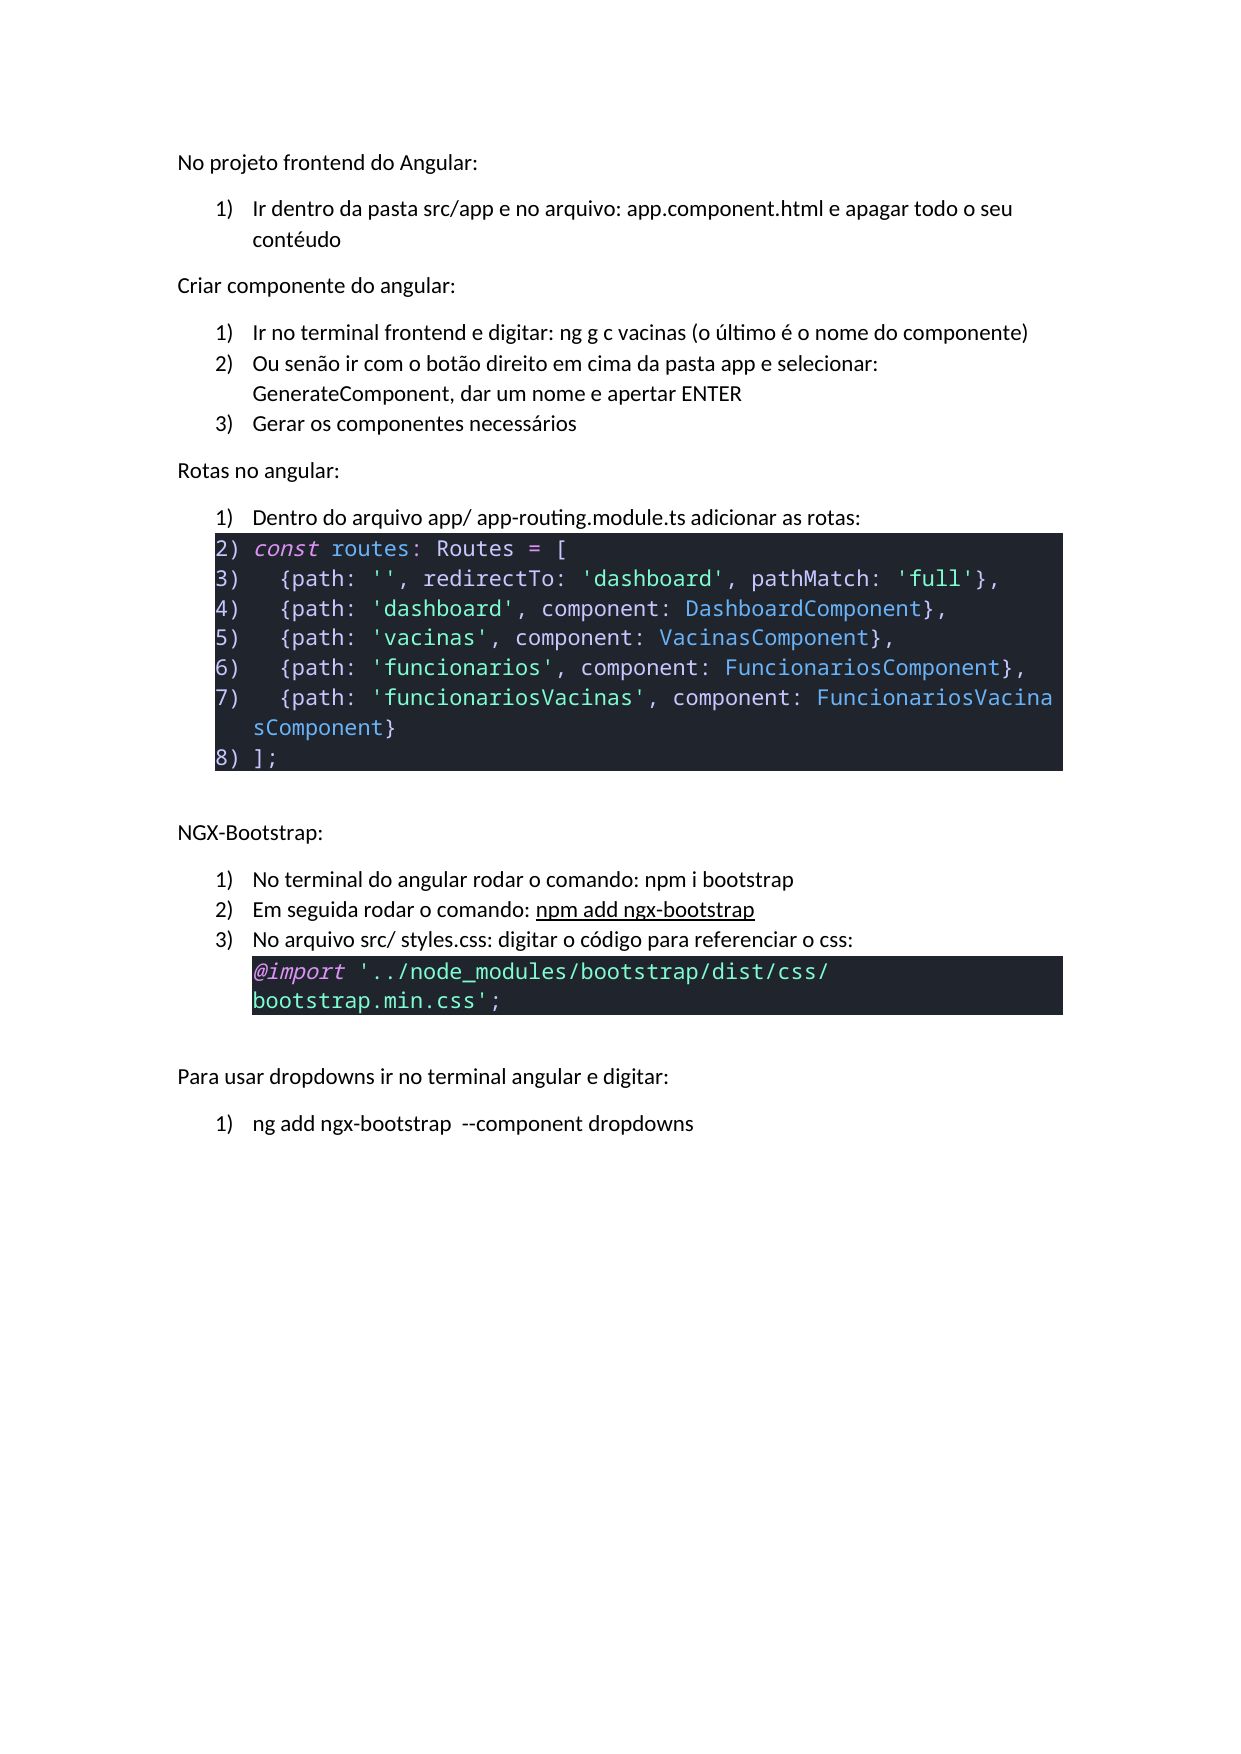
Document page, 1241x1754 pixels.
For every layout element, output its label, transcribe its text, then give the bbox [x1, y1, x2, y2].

list Em seguida rodar o comando: npm add ngx-bootstrap [215, 895, 1063, 923]
list @import '../node_modules/bootstrap/dist/css/bootstrap.min.css'; [252, 956, 1063, 1015]
list Ou senão ir com o botão direito em cima da pasta app e selecionar: GenerateComponent, dar um nome e apertar ENTER [215, 349, 1063, 407]
text Para usar dropdowns ir no terminal angular e digitar: [177, 1062, 1063, 1090]
list Dentro do arquivo app/ app-routing.module.ts adicionar as rotas: [215, 503, 1063, 531]
list const routes: Routes = [ [215, 533, 1063, 563]
list {path: '', redirectTo: 'dashboard', pathMatch: 'full'}, [215, 563, 1063, 593]
list {path: 'funcionarios', component: FuncionariosComponent}, [215, 652, 1063, 682]
list ]; [215, 742, 1063, 771]
list {path: 'dashboard', component: DashboardComponent}, [215, 593, 1063, 622]
list {path: 'funcionariosVacinas', component: FuncionariosVacinasComponent} [215, 682, 1063, 742]
list ng add ngx-bootstrap --component dropdowns [215, 1109, 1063, 1137]
list No arquivo src/ styles.css: digitar o código para referenciar o css: [215, 926, 1063, 953]
text NGX-Bootstrap: [177, 818, 1063, 846]
list Ir no terminal frontend e digitar: ng g c vacinas (o último é o nome do componente) [215, 318, 1063, 346]
list Ir dentro da pasta src/app e no arquivo: app.component.html e apagar todo o seu contéudo [215, 194, 1063, 253]
list Gerar os componentes necessários [215, 409, 1063, 437]
list {path: 'vacinas', component: VacinasComponent}, [215, 622, 1063, 652]
list No terminal do angular rodar o comando: npm i bootstrap [215, 865, 1063, 893]
text Criar componente do angular: [177, 272, 1063, 299]
text Rotas no angular: [177, 456, 1063, 484]
text No projeto frontend do Angular: [177, 148, 1063, 176]
